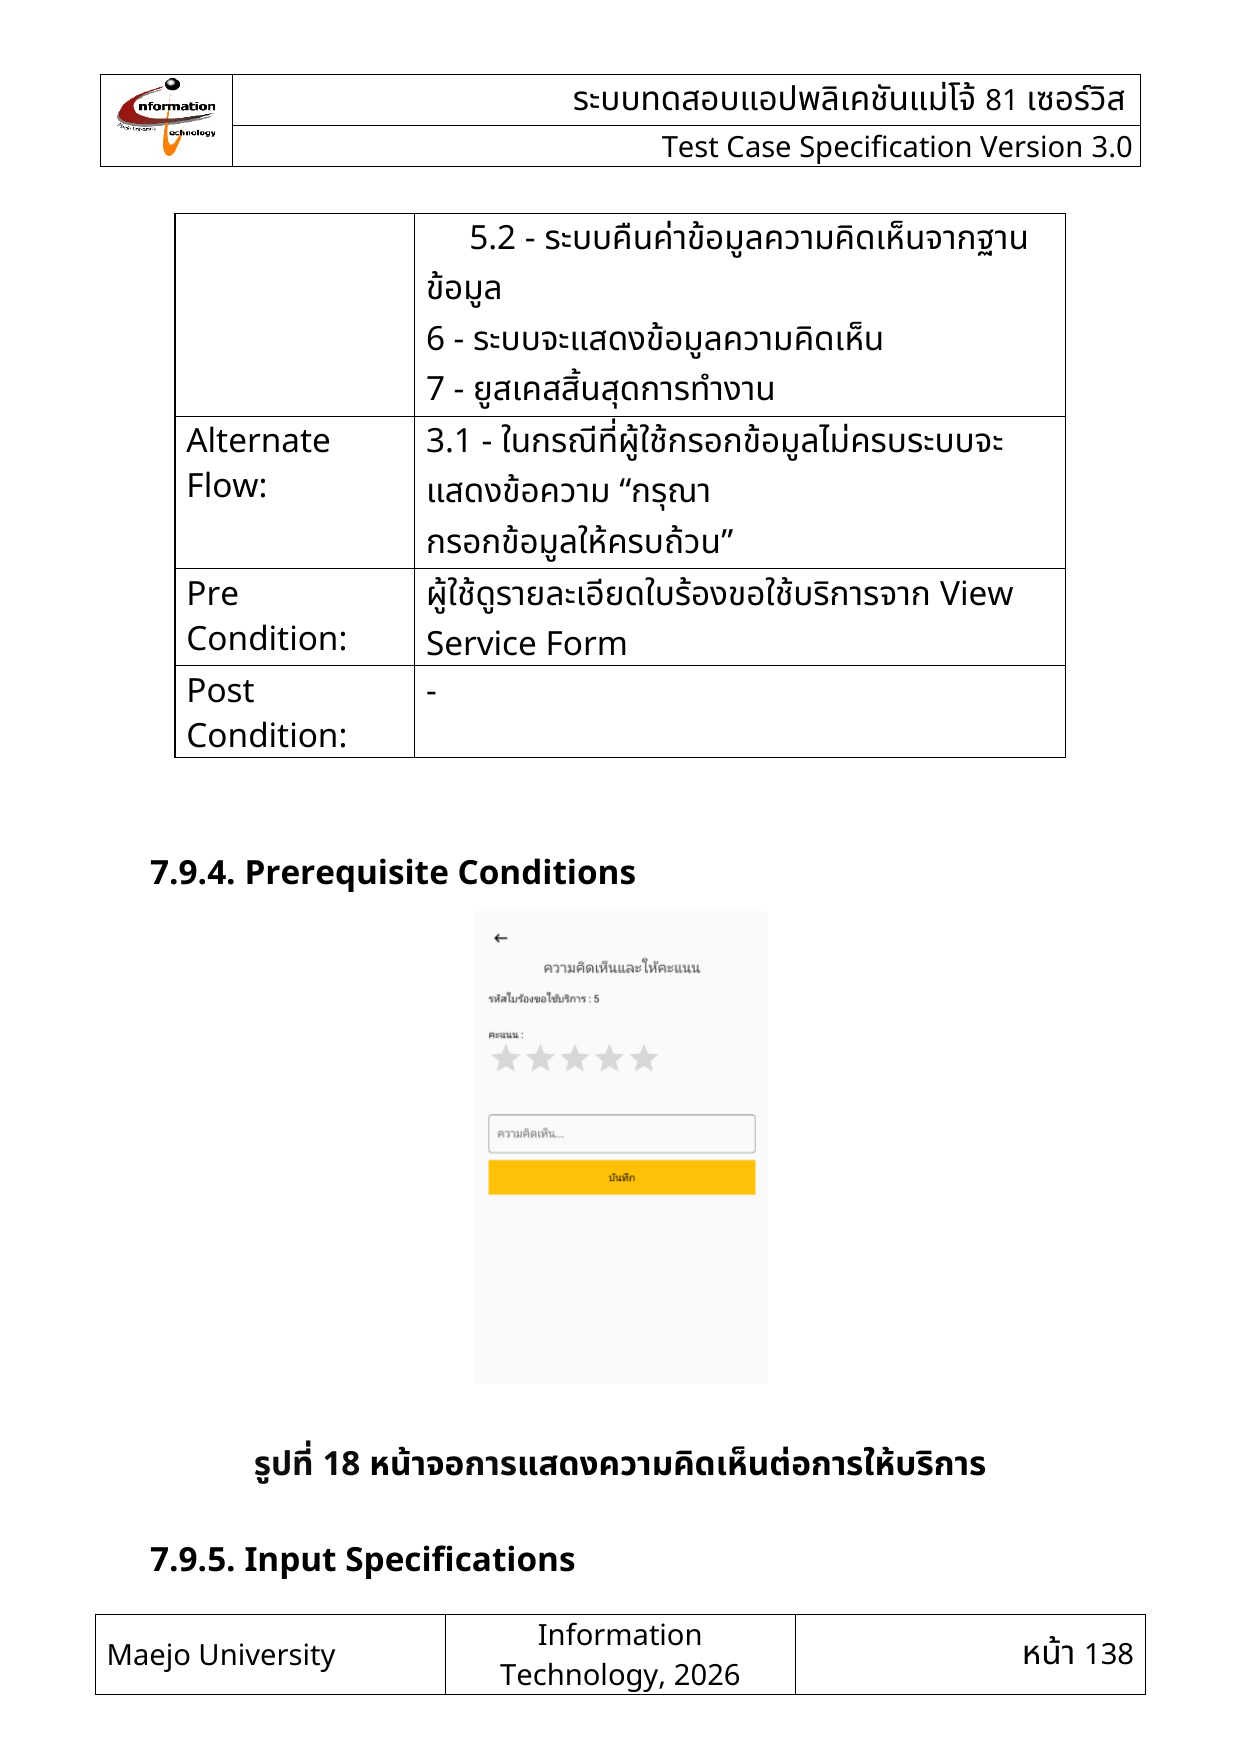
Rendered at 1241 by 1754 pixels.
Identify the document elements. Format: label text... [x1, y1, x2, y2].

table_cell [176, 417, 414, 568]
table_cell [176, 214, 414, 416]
text 7.9.5. Input Specifications [150, 1536, 1090, 1581]
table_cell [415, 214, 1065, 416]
text รูปที่ 18 หน้าจอการแสดงความคิดเห็นต่อการให้บริการ [150, 1439, 1090, 1490]
text 7.9.4. Prerequisite Conditions [150, 849, 1090, 894]
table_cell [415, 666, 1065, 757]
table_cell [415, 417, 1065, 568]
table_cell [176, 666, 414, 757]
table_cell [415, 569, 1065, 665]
picture [472, 911, 768, 1384]
picture [116, 78, 216, 156]
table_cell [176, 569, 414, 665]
